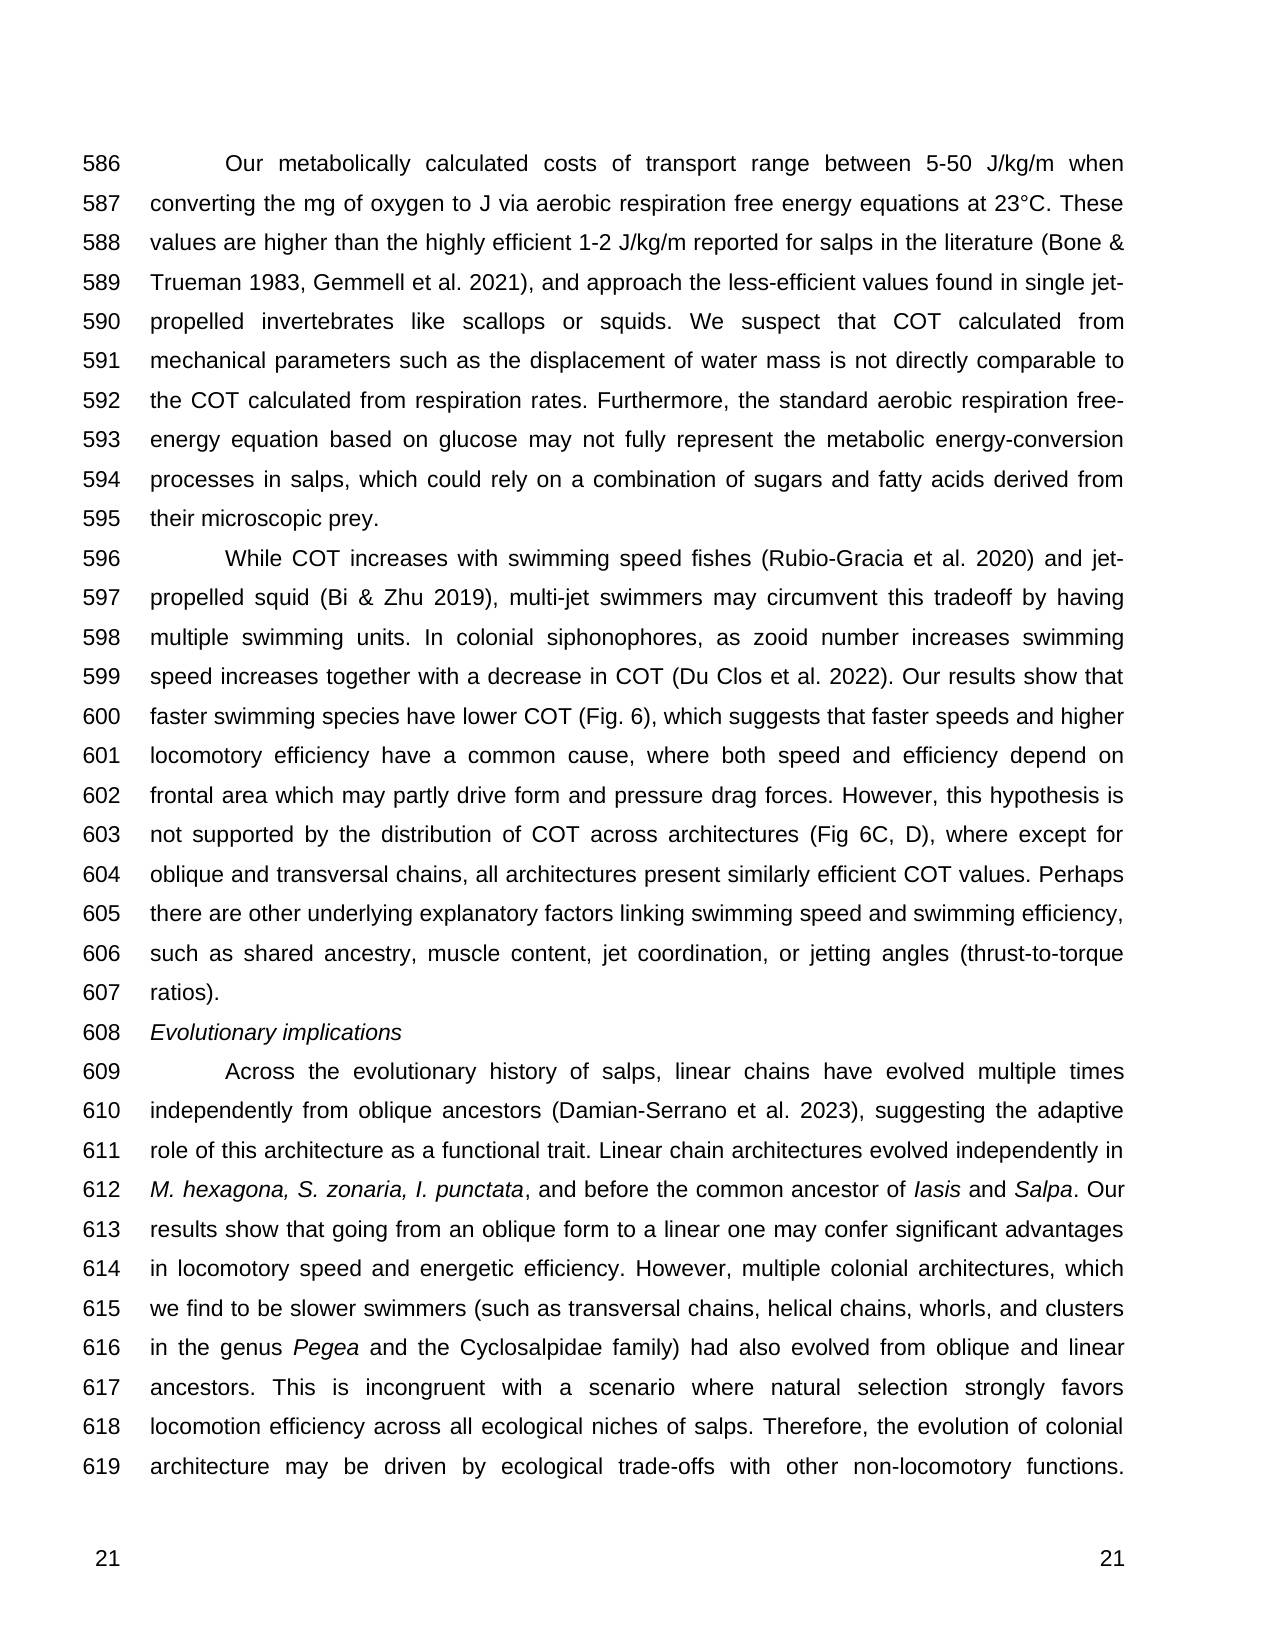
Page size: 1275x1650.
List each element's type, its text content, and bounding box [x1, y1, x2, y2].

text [150, 1058, 1125, 1479]
text Our metabolically calculated costs of transport range between 5-50 J/kg/m when converting the mg of oxygen to J via aerobic respiration free energy equations at 23°C. These values are higher than the highly efficient 1-2 J/kg/m reported for salps in the literature (Bone & Trueman 1983, Gemmell et al. 2021), and approach the less-efficient values found in single jet-propelled invertebrates like scallops or squids. We suspect that COT calculated from mechanical parameters such as the displacement of water mass is not directly comparable to the COT calculated from respiration rates. Furthermore, the standard aerobic respiration free-energy equation based on glucose may not fully represent the metabolic energy-conversion processes in salps, which could rely on a combination of sugars and fatty acids derived from their microscopic prey. [150, 150, 1125, 532]
text While COT increases with swimming speed fishes (Rubio-Gracia et al. 2020) and jet-propelled squid (Bi & Zhu 2019), multi-jet swimmers may circumvent this tradeoff by having multiple swimming units. In colonial siphonophores, as zooid number increases swimming speed increases together with a decrease in COT (Du Clos et al. 2022). Our results show that faster swimming species have lower COT (Fig. 6), which suggests that faster speeds and higher locomotory efficiency have a common cause, where both speed and efficiency depend on frontal area which may partly drive form and pressure drag forces. However, this hypothesis is not supported by the distribution of COT across architectures (Fig 6C, D), where except for oblique and transversal chains, all architectures present similarly efficient COT values. Perhaps there are other underlying explanatory factors linking swimming speed and swimming efficiency, such as shared ancestry, muscle content, jet coordination, or jetting angles (thrust-to-torque ratios). [150, 545, 1125, 1005]
text Evolutionary implications [150, 1018, 1125, 1045]
